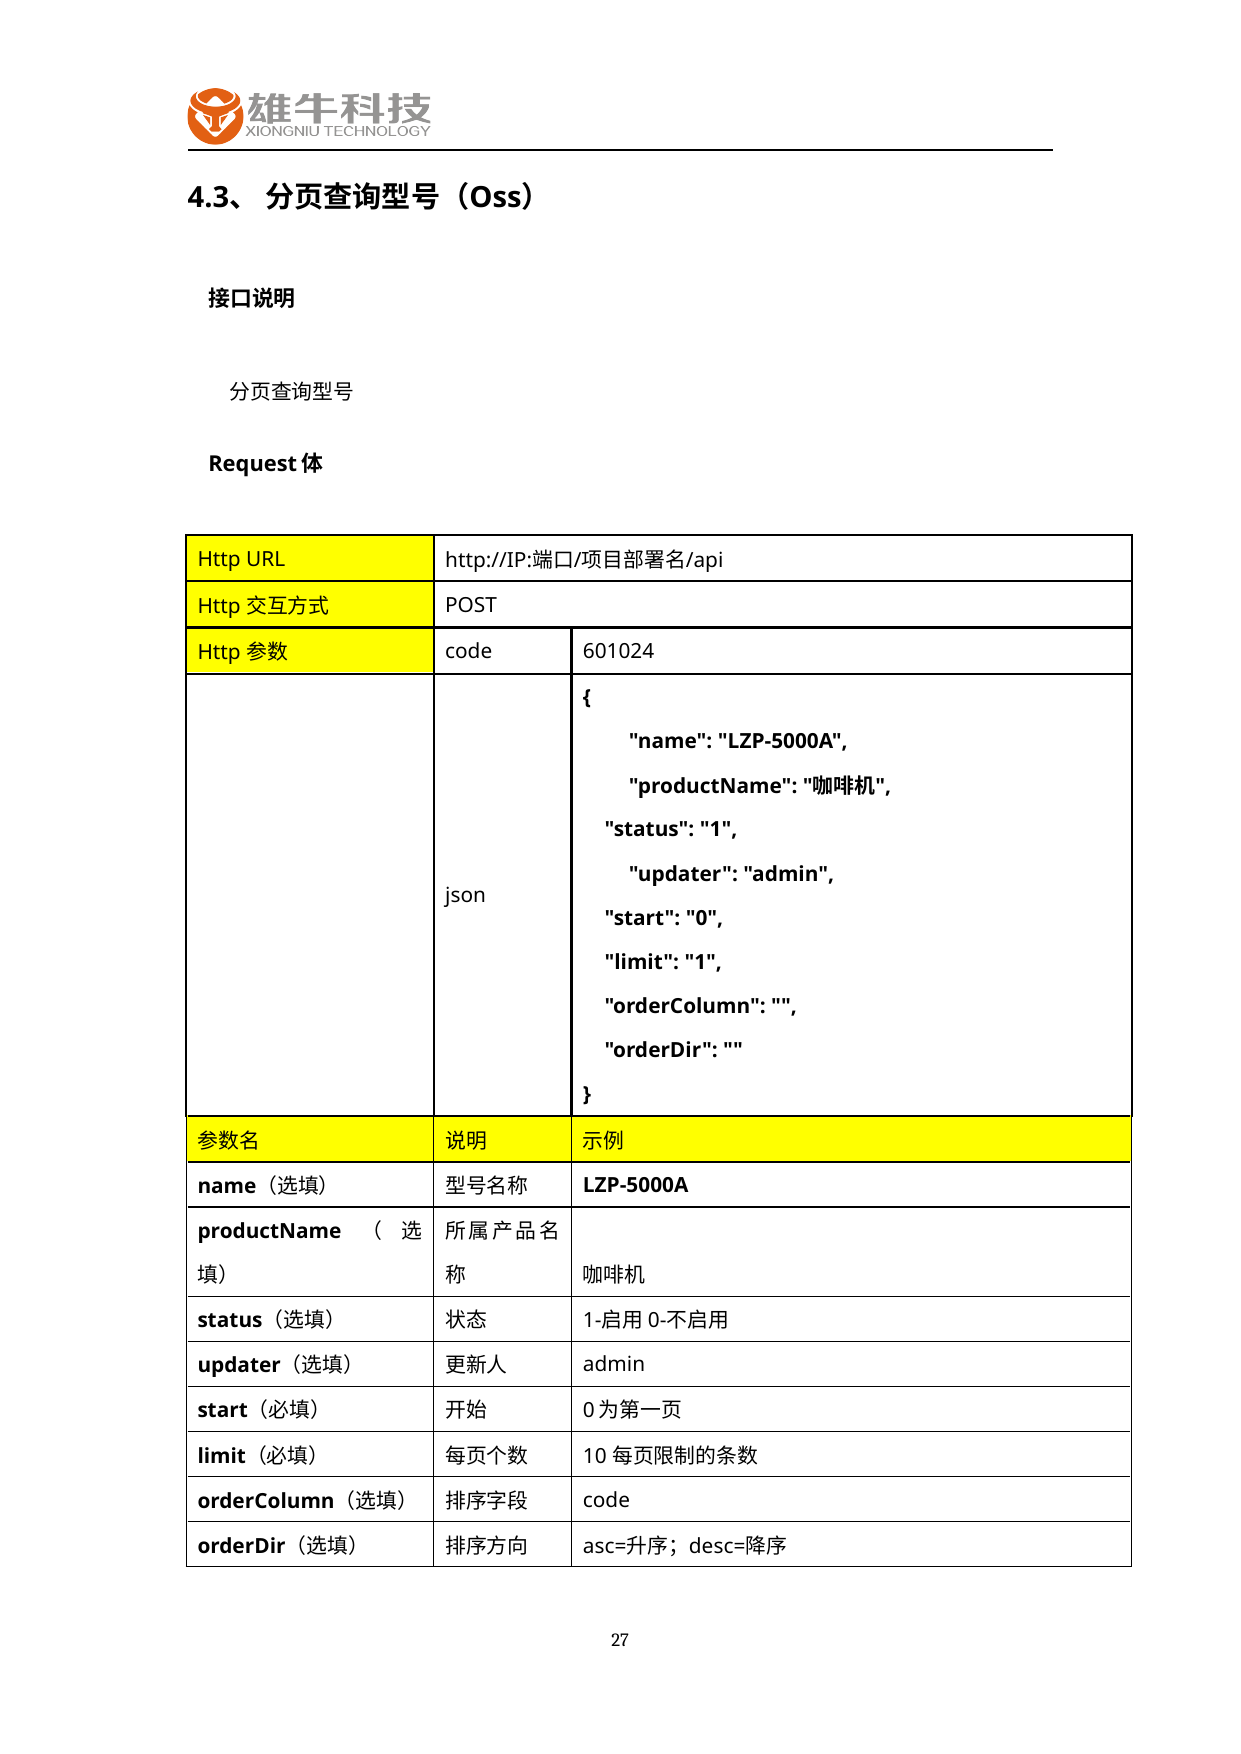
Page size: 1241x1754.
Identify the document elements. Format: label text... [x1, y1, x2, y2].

table_cell json [435, 675, 570, 1115]
table_cell 型号名称 [434, 1163, 571, 1206]
table_cell name（选填） [187, 1162, 433, 1206]
table_cell limit（必填） [187, 1432, 433, 1476]
table_cell status（选填） [187, 1297, 433, 1341]
table_cell 说明 [434, 1117, 571, 1161]
table_cell productName（选填） [187, 1207, 433, 1296]
table_cell 所属产品名称 [434, 1208, 571, 1296]
table_cell { "name": "LZP-5000A", "productName": "咖啡机", "status": "1", "updater": "admin", "start": "0", "limit": "1", "orderColumn": "", "orderDir": "" } [573, 675, 1131, 1115]
table_cell Http 参数 [187, 629, 433, 672]
table_cell 排序字段 [434, 1477, 571, 1521]
table_cell admin [572, 1341, 1131, 1386]
text 分页查询型号 [187, 369, 1053, 413]
table_cell 排序方向 [434, 1522, 571, 1566]
table_cell 咖啡机 [572, 1206, 1131, 1296]
table_cell 601024 [573, 629, 1131, 672]
table_cell orderDir（选填） [187, 1522, 433, 1566]
table_cell updater（选填） [187, 1342, 433, 1386]
table_cell 1-启用 0-不启用 [572, 1296, 1131, 1341]
table_cell Http 交互方式 [187, 582, 433, 626]
table_header Http URL [187, 536, 433, 580]
table_cell asc=升序；desc=降序 [572, 1521, 1131, 1566]
table_cell POST [435, 582, 1131, 626]
table_cell 10 每页限制的条数 [572, 1431, 1131, 1476]
table_cell code [435, 629, 570, 672]
table_cell 状态 [434, 1297, 571, 1341]
table_cell LZP-5000A [572, 1161, 1131, 1206]
table_cell 每页个数 [434, 1432, 571, 1476]
table_cell 0为第一页 [572, 1386, 1131, 1431]
table_cell orderColumn（选填） [187, 1477, 433, 1521]
subtitle 分页查询型号（Oss） [187, 172, 1053, 216]
table_cell 更新人 [434, 1342, 571, 1386]
table_cell 开始 [434, 1387, 571, 1431]
subtitle 接口说明 [202, 274, 1053, 318]
table_header http://IP:端口/项目部署名/api [435, 536, 1131, 580]
subtitle Request体 [202, 440, 1053, 484]
table_cell 参数名 [187, 1116, 433, 1161]
table_cell [187, 675, 433, 1115]
picture [187, 88, 433, 147]
table_cell code [572, 1476, 1131, 1521]
table_cell start（必填） [187, 1387, 433, 1431]
table_cell 示例 [572, 1115, 1131, 1161]
